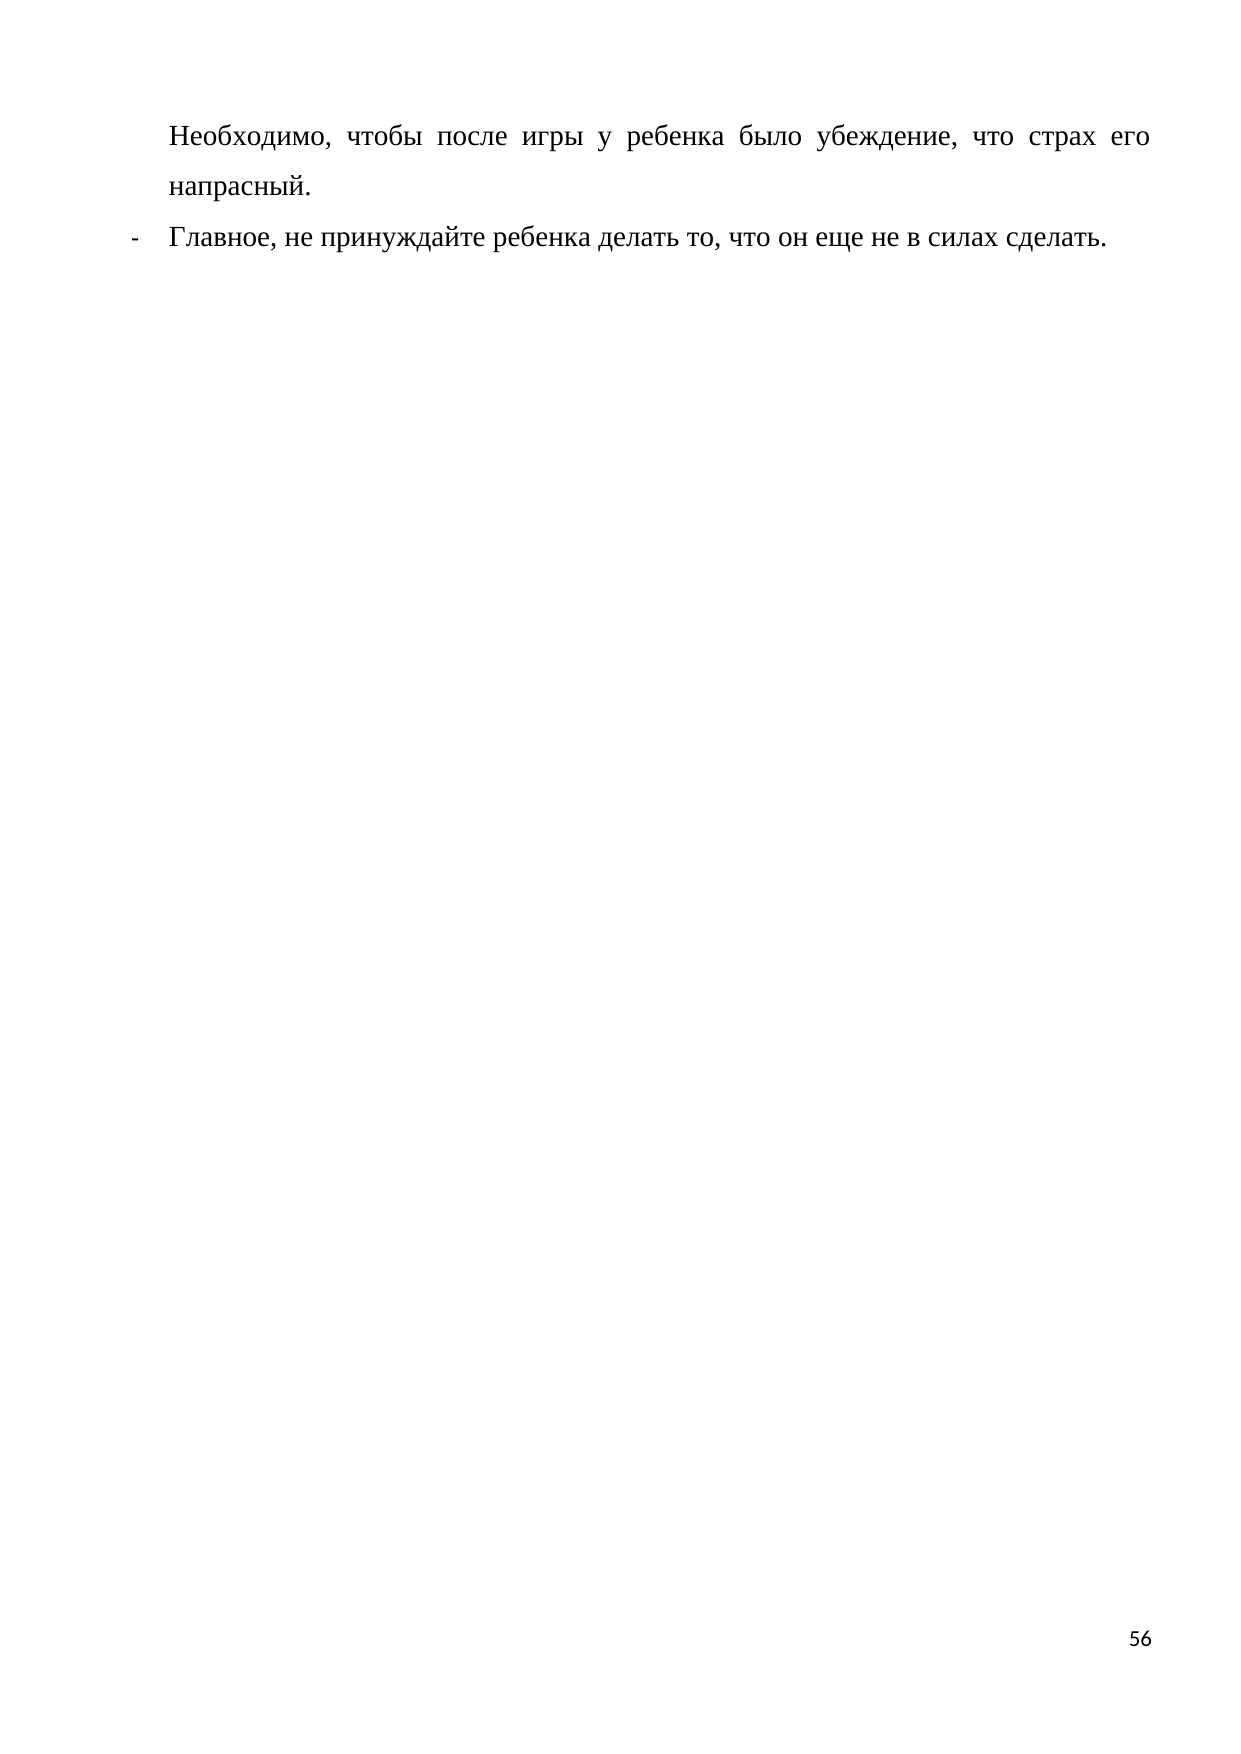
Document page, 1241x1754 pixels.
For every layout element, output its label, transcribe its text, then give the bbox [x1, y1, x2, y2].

list Главное, не принуждайте ребенка делать то, что он еще не в силах сделать. [131, 219, 1152, 252]
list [131, 118, 1152, 202]
